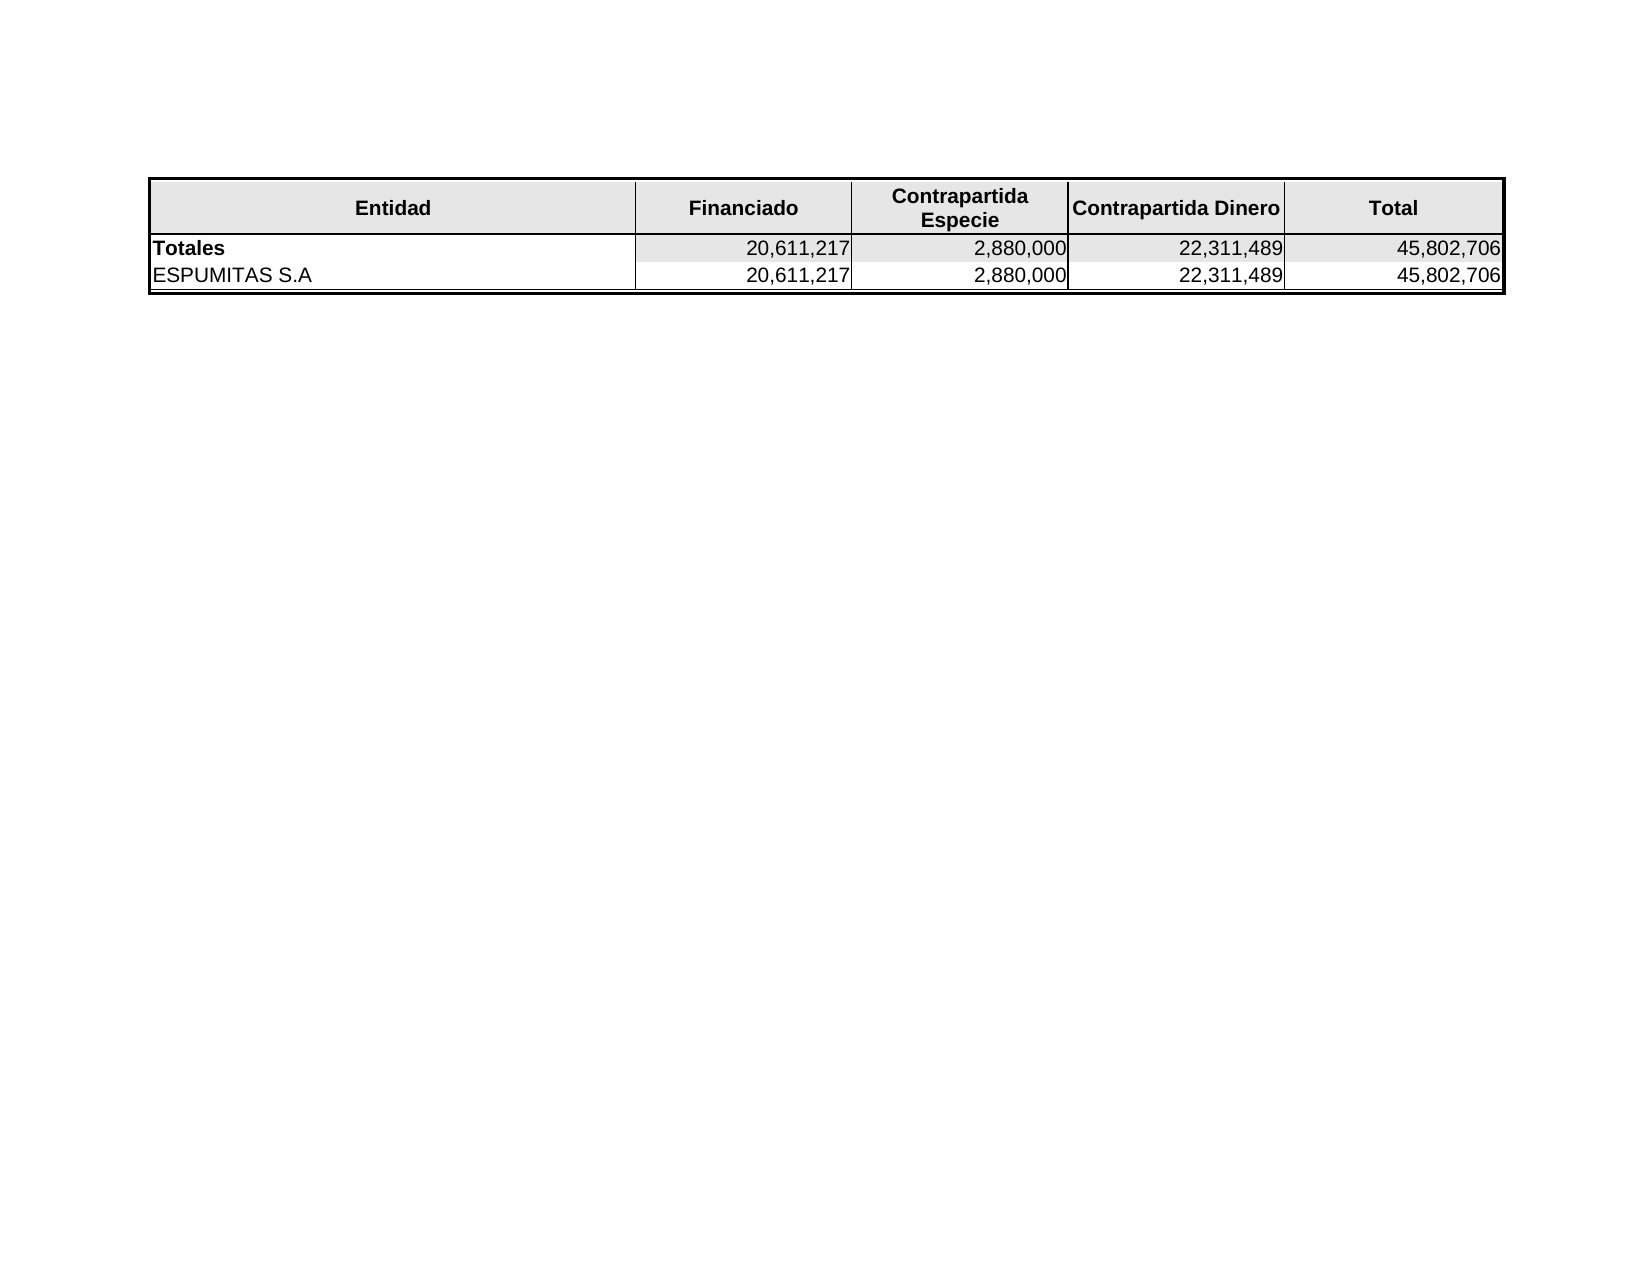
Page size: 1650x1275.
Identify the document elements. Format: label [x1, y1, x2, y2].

table_header [852, 262, 1067, 289]
table_header [1069, 262, 1284, 289]
table_header [151, 235, 635, 289]
table_header [1285, 262, 1502, 289]
table_header [636, 262, 851, 289]
